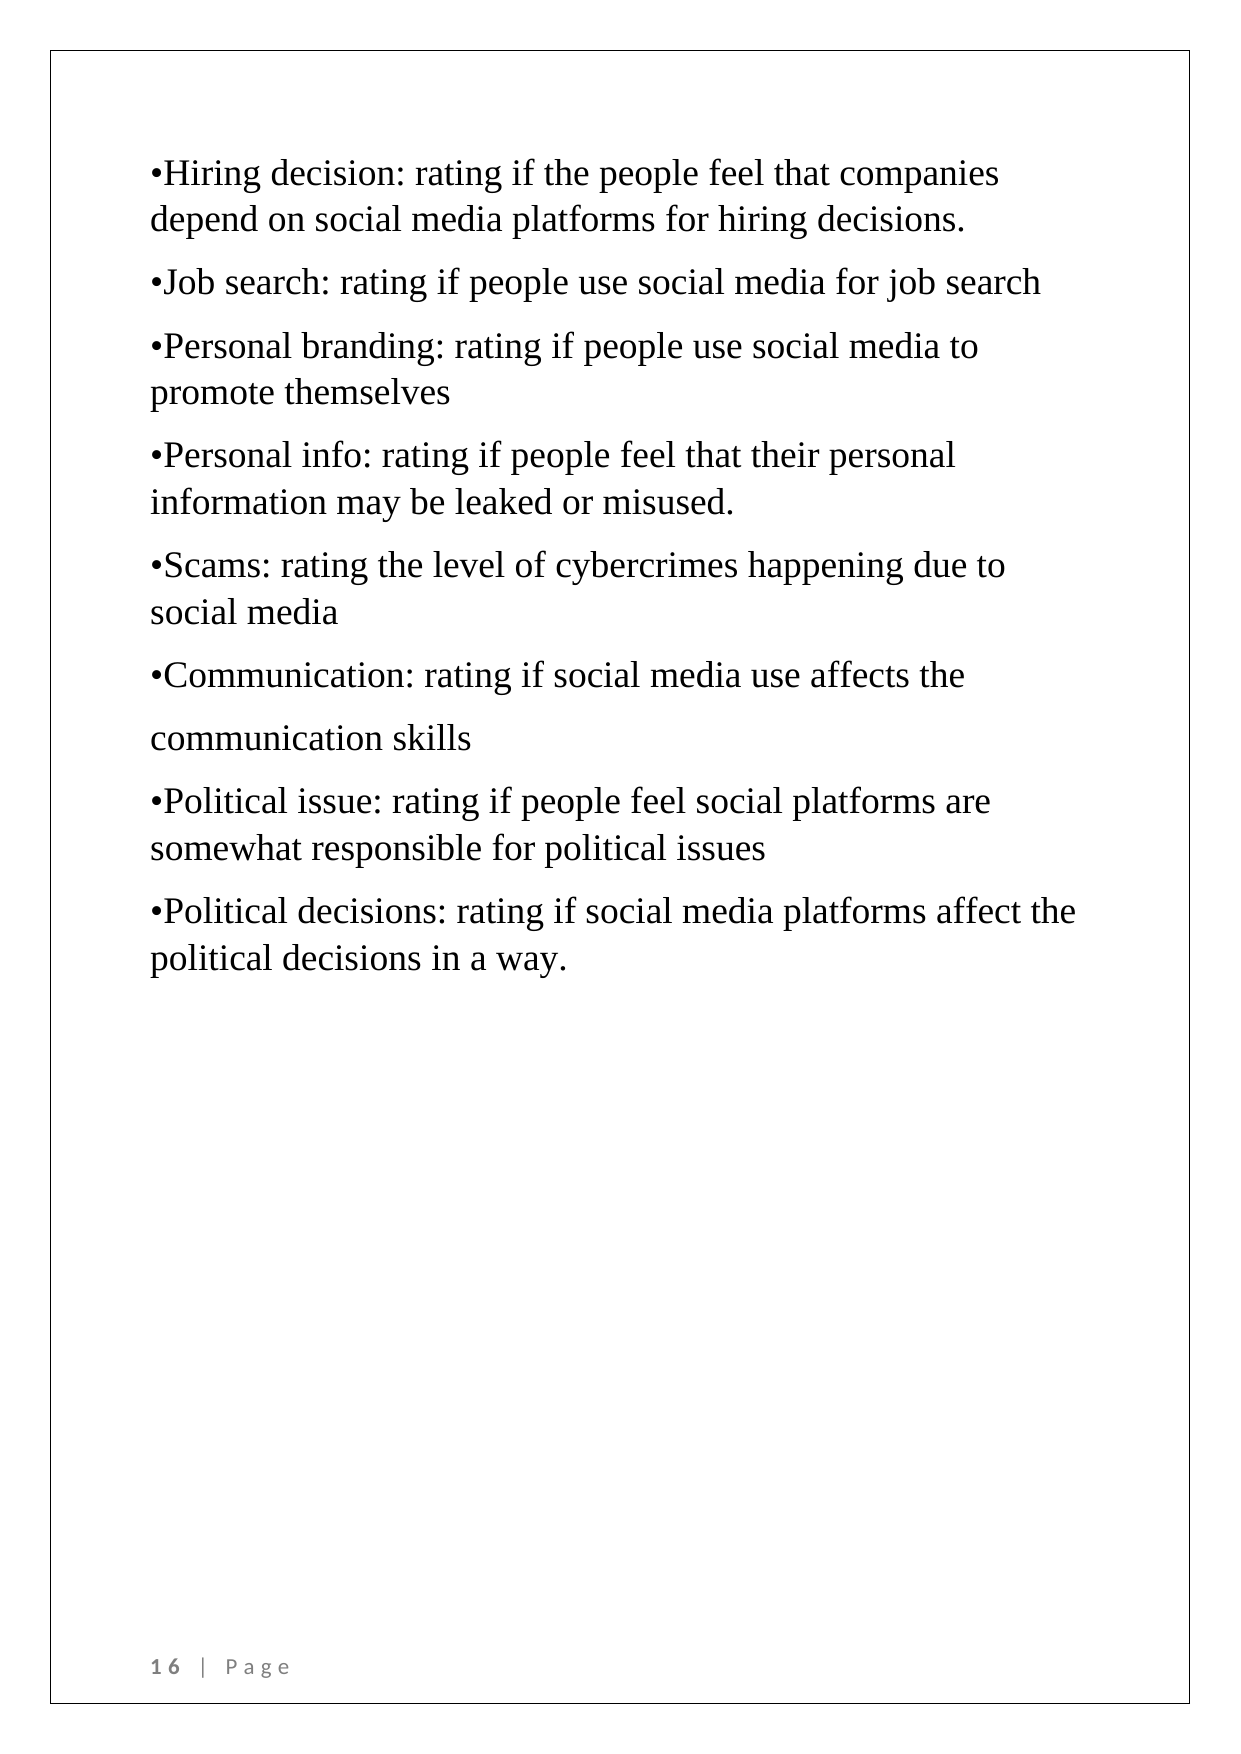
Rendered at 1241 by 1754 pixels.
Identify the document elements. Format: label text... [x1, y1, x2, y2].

text •Political decisions: rating if social media platforms affect the political decisions in a way. [150, 889, 1090, 978]
text •Scams: rating the level of cybercrimes happening due to social media [150, 543, 1090, 632]
text •Job search: rating if people use social media for job search [150, 260, 1090, 303]
text •Communication: rating if social media use affects the [150, 652, 1090, 696]
text •Hiring decision: rating if the people feel that companies depend on social media platforms for hiring decisions. [150, 150, 1090, 240]
text •Personal info: rating if people feel that their personal information may be leaked or misused. [150, 433, 1090, 522]
text •Political issue: rating if people feel social platforms are somewhat responsible for political issues [150, 779, 1090, 868]
text communication skills [150, 716, 1090, 759]
text •Personal branding: rating if people use social media to promote themselves [150, 323, 1090, 413]
